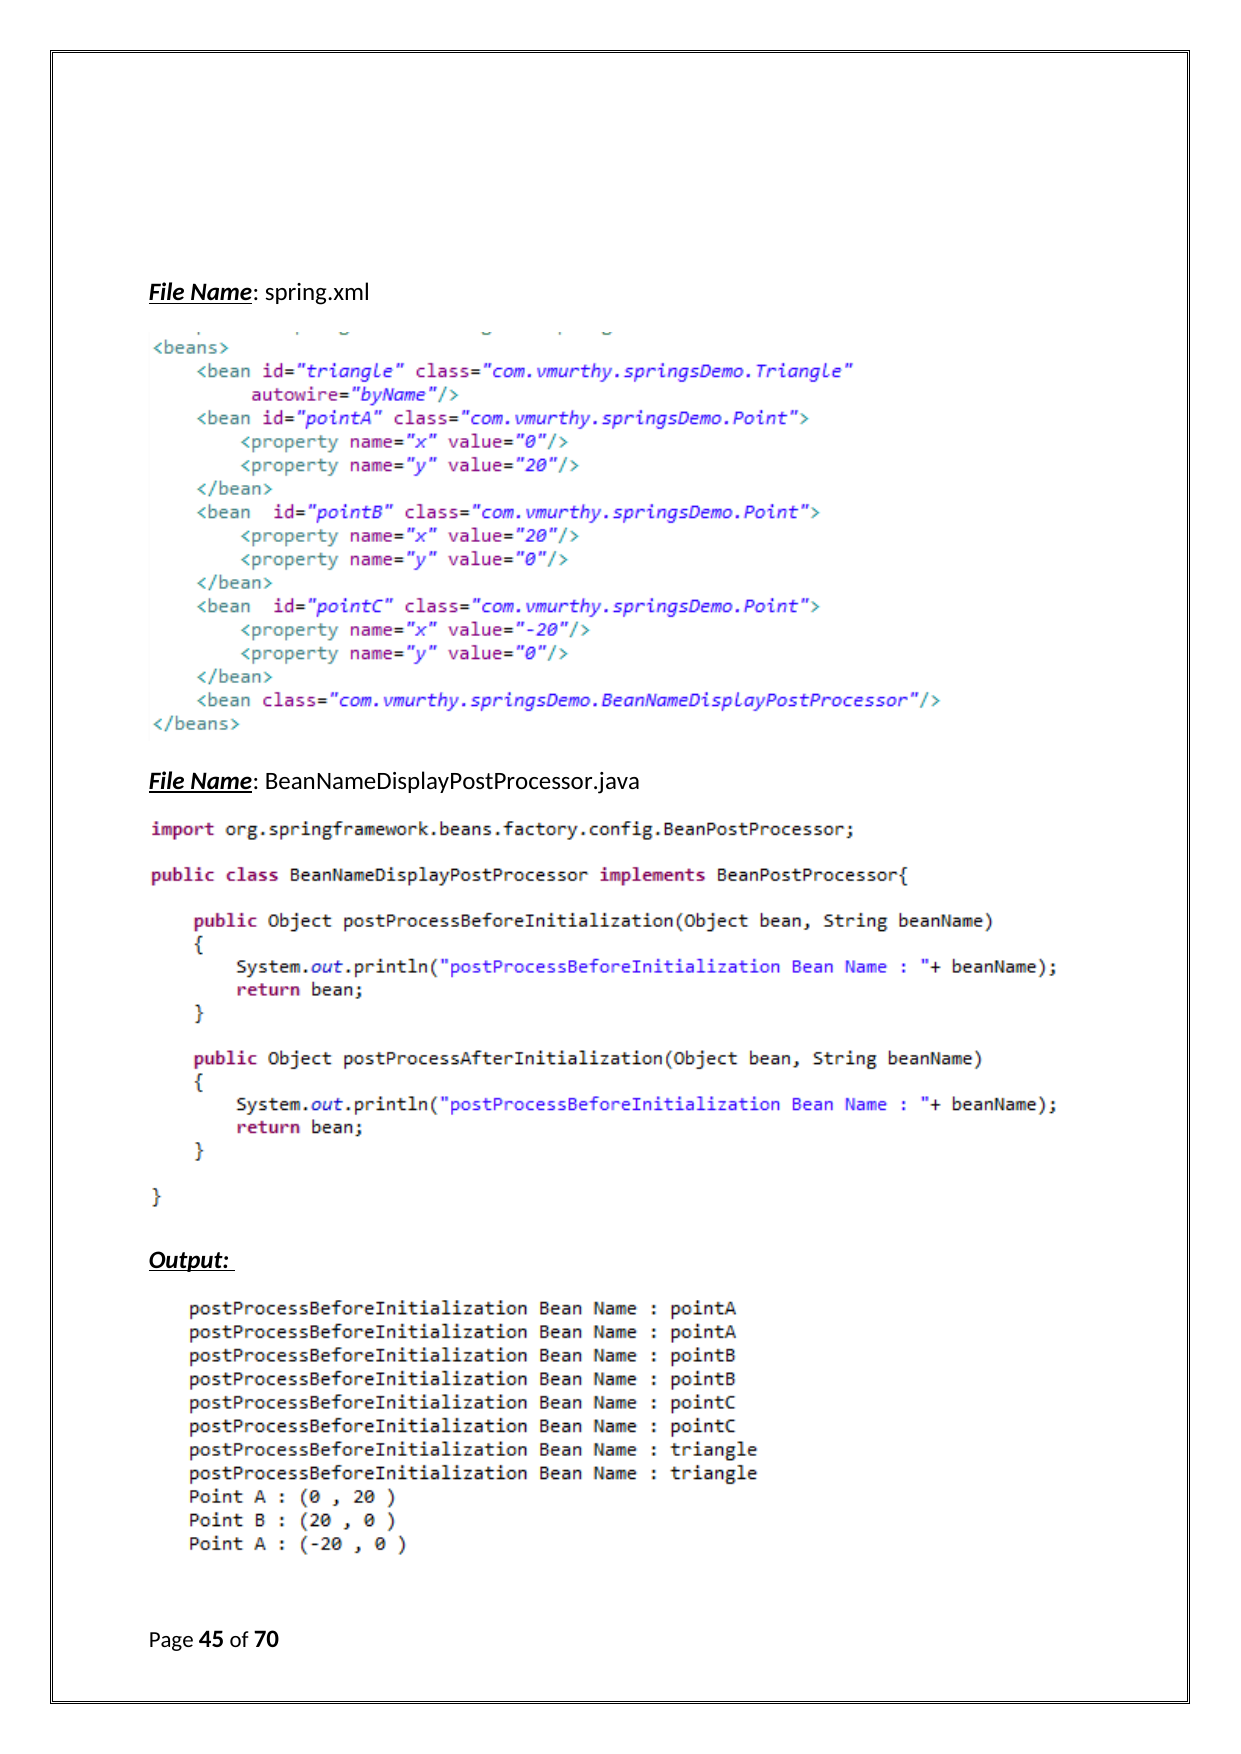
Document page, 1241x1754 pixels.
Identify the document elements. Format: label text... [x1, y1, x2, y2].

picture [148, 821, 1089, 1219]
text Output: [148, 1244, 1092, 1274]
text File Name: spring.xml [148, 277, 1092, 307]
picture [186, 1299, 872, 1558]
picture [148, 332, 969, 741]
text File Name: BeanNameDisplayPostProcessor.java [148, 765, 1092, 796]
